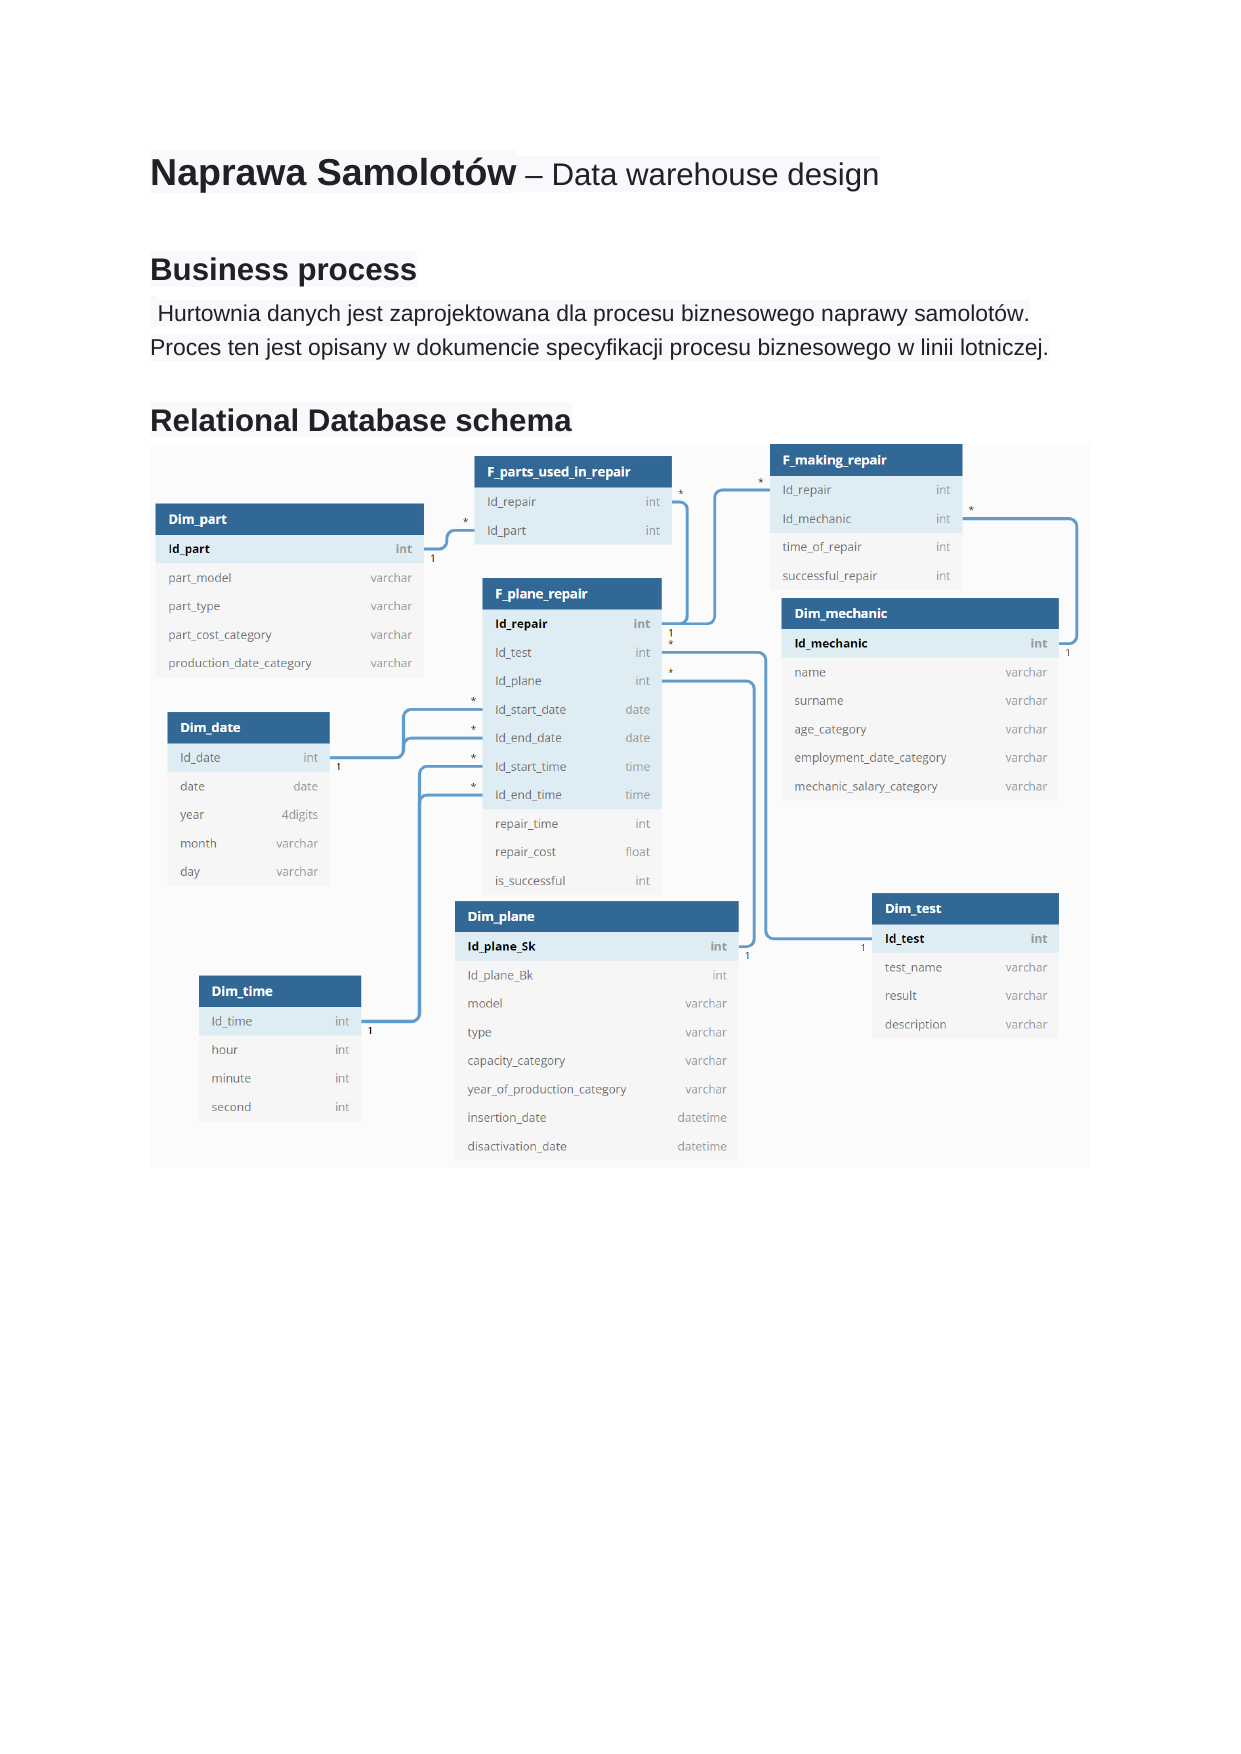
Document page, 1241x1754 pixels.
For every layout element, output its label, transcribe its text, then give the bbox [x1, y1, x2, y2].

text Naprawa Samolotów – Data warehouse design [517, 150, 1090, 193]
text Business process Hurtownia danych jest zaprojektowana dla procesu biznesowego naprawy samolotów. Proces ten jest opisany w dokumencie specyfikacji procesu biznesowego w linii lotniczej. [150, 205, 1090, 394]
text Relational Database schema [150, 402, 1090, 444]
picture [150, 444, 1091, 1168]
